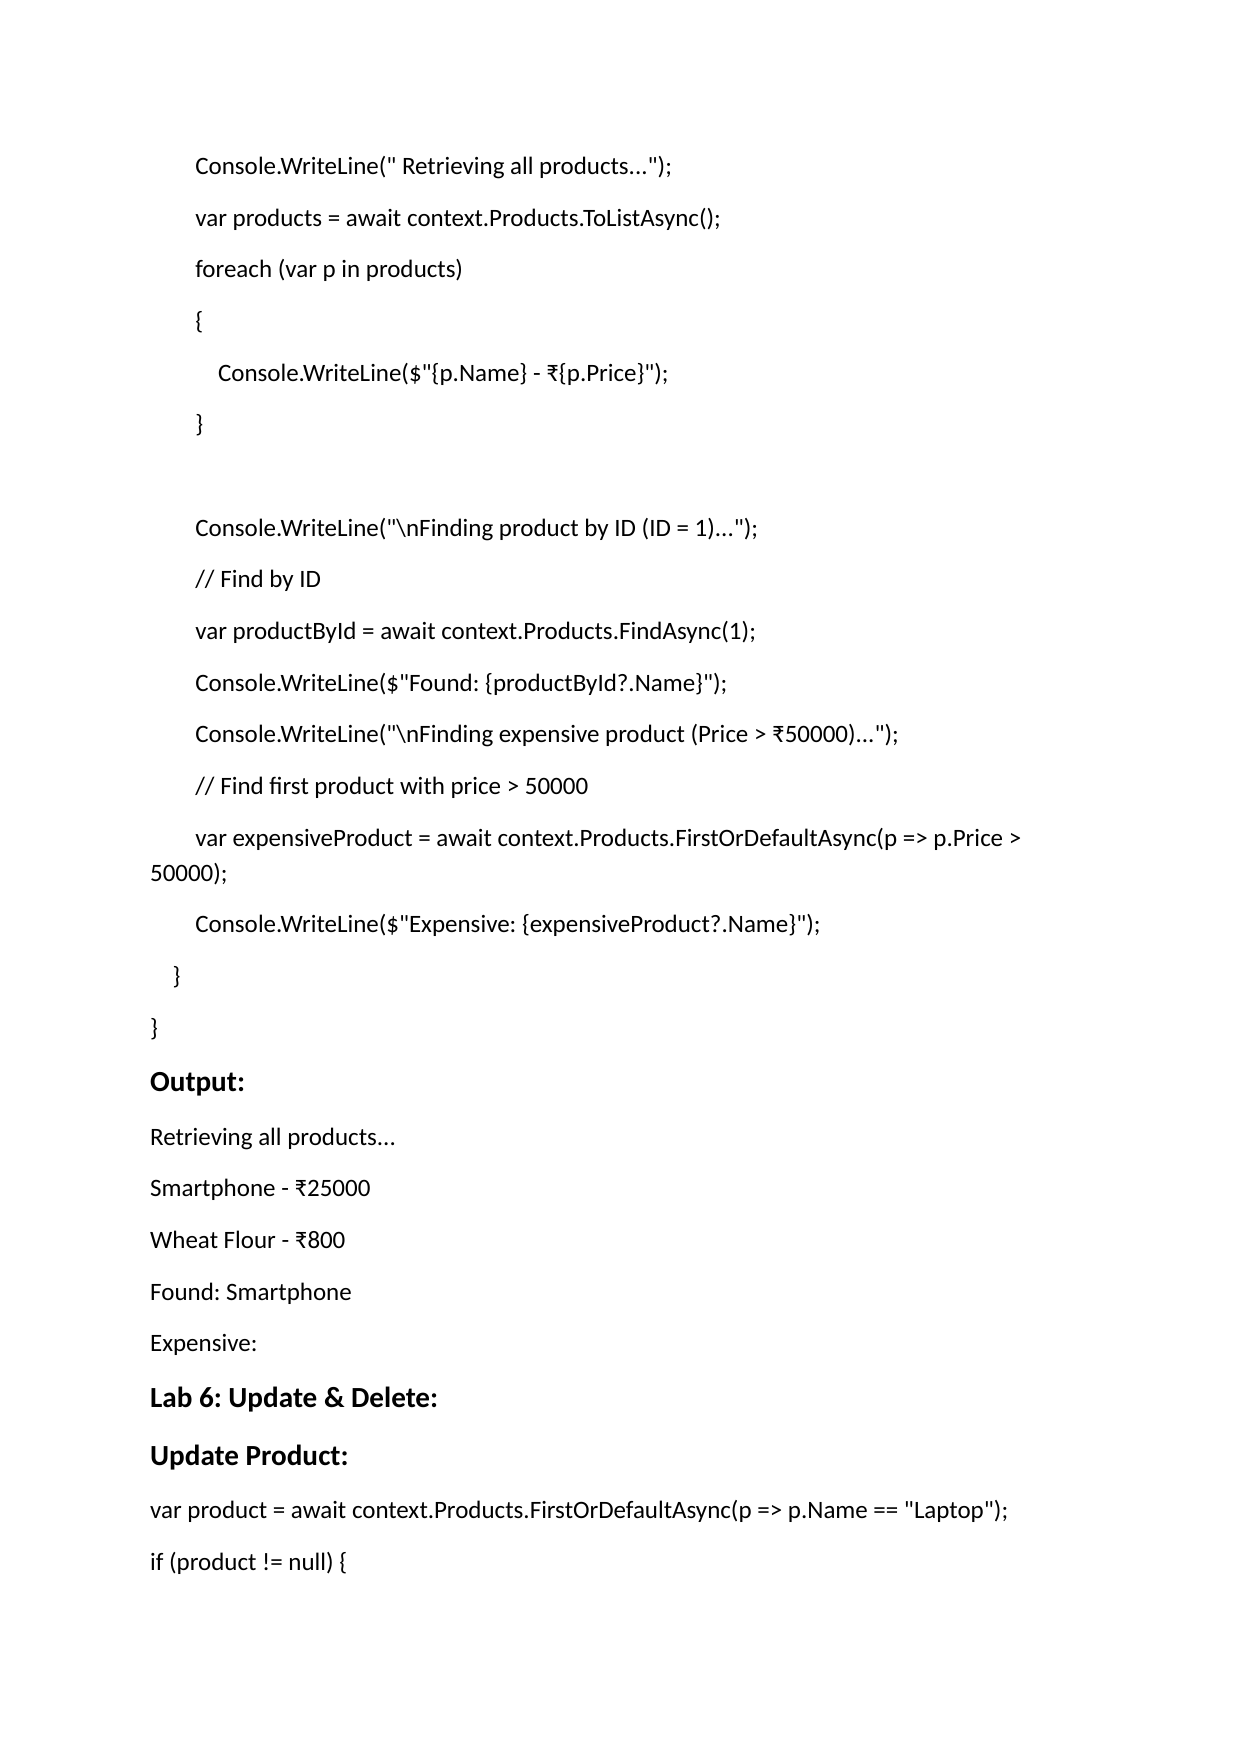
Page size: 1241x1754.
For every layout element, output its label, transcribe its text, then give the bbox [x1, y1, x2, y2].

text if (product != null) { [150, 1546, 1090, 1577]
text Lab 6: Update & Delete: [150, 1379, 1090, 1415]
text var products = await context.Products.ToListAsync(); [150, 202, 1090, 232]
text foreach (var p in products) [150, 253, 1090, 284]
text // Find first product with price > 50000 [150, 770, 1090, 801]
text // Find by ID [150, 563, 1090, 594]
text Console.WriteLine($"Found: {productById?.Name}"); [150, 667, 1090, 697]
text Found: Smartphone [150, 1276, 1090, 1306]
text Smartphone - ₹25000 [150, 1173, 1090, 1203]
text } [150, 960, 1090, 991]
text Wheat Flour - ₹800 [150, 1224, 1090, 1255]
text Console.WriteLine("\nFinding product by ID (ID = 1)..."); [150, 512, 1090, 542]
text Update Product: [150, 1437, 1090, 1472]
text Console.WriteLine($"Expensive: {expensiveProduct?.Name}"); [150, 908, 1090, 939]
text var expensiveProduct = await context.Products.FirstOrDefaultAsync(p => p.Price > 50000); [150, 822, 1090, 887]
text { [150, 305, 1090, 336]
text Expensive: [150, 1328, 1090, 1358]
text Console.WriteLine($"{p.Name} - ₹{p.Price}"); [150, 357, 1090, 387]
text Console.WriteLine(" Retrieving all products..."); [150, 150, 1090, 181]
text var productById = await context.Products.FindAsync(1); [150, 615, 1090, 646]
text var product = await context.Products.FirstOrDefaultAsync(p => p.Name == "Laptop"); [150, 1494, 1090, 1525]
text Output: [150, 1063, 1090, 1099]
text } [150, 408, 1090, 439]
text Console.WriteLine("\nFinding expensive product (Price > ₹50000)..."); [150, 718, 1090, 749]
text } [150, 1012, 1090, 1042]
text Retrieving all products... [150, 1121, 1090, 1151]
